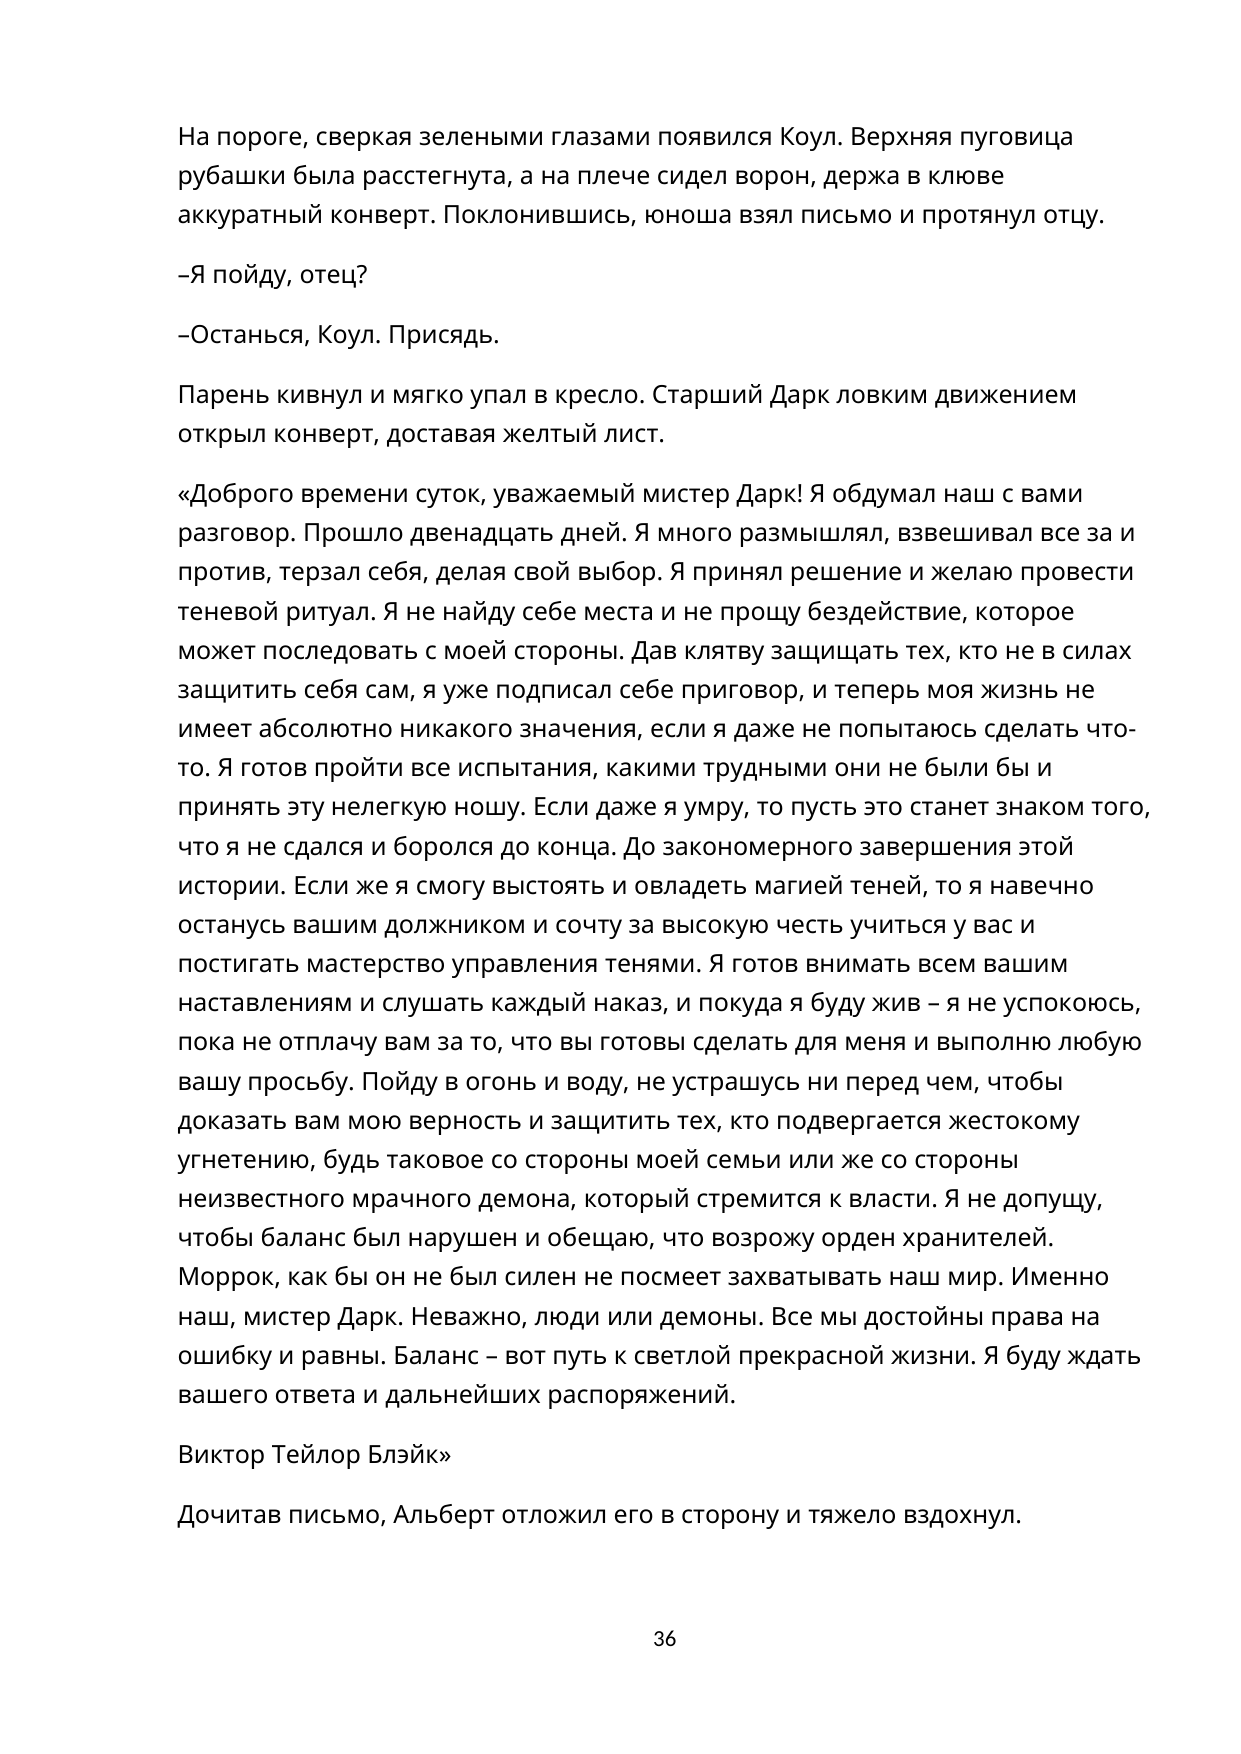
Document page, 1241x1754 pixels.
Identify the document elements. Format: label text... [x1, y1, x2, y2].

text Виктор Тейлор Блэйк» [177, 1436, 1152, 1471]
text Дочитав письмо, Альберт отложил его в сторону и тяжело вздохнул. [177, 1496, 1152, 1531]
text –Я пойду, отец? [177, 256, 1152, 291]
text Парень кивнул и мягко упал в кресло. Старший Дарк ловким движением открыл конверт, доставая желтый лист. [177, 376, 1152, 450]
text «Доброго времени суток, уважаемый мистер Дарк! Я обдумал наш с вами разговор. Прошло двенадцать дней. Я много размышлял, взвешивал все за и против, терзал себя, делая свой выбор. Я принял решение и желаю провести теневой ритуал. Я не найду себе места и не прощу бездействие, которое может последовать с моей стороны. Дав клятву защищать тех, кто не в силах защитить себя сам, я уже подписал себе приговор, и теперь моя жизнь не имеет абсолютно никакого значения, если я даже не попытаюсь сделать что-то. Я готов пройти все испытания, какими трудными они не были бы и принять эту нелегкую ношу. Если даже я умру, то пусть это станет знаком того, что я не сдался и боролся до конца. До закономерного завершения этой истории. Если же я смогу выстоять и овладеть магией теней, то я навечно останусь вашим должником и сочту за высокую честь учиться у вас и постигать мастерство управления тенями. Я готов внимать всем вашим наставлениям и слушать каждый наказ, и покуда я буду жив – я не успокоюсь, пока не отплачу вам за то, что вы готовы сделать для меня и выполню любую вашу просьбу. Пойду в огонь и воду, не устрашусь ни перед чем, чтобы доказать вам мою верность и защитить тех, кто подвергается жестокому угнетению, будь таковое со стороны моей семьи или же со стороны неизвестного мрачного демона, который стремится к власти. Я не допущу, чтобы баланс был нарушен и обещаю, что возрожу орден хранителей. Моррок, как бы он не был силен не посмеет захватывать наш мир. Именно наш, мистер Дарк. Неважно, люди или демоны. Все мы достойны права на ошибку и равны. Баланс – вот путь к светлой прекрасной жизни. Я буду ждать вашего ответа и дальнейших распоряжений. [177, 476, 1152, 1411]
text –Останься, Коул. Присядь. [177, 316, 1152, 351]
text На пороге, сверкая зелеными глазами появился Коул. Верхняя пуговица рубашки была расстегнута, а на плече сидел ворон, держа в клюве аккуратный конверт. Поклонившись, юноша взял письмо и протянул отцу. [177, 118, 1152, 231]
